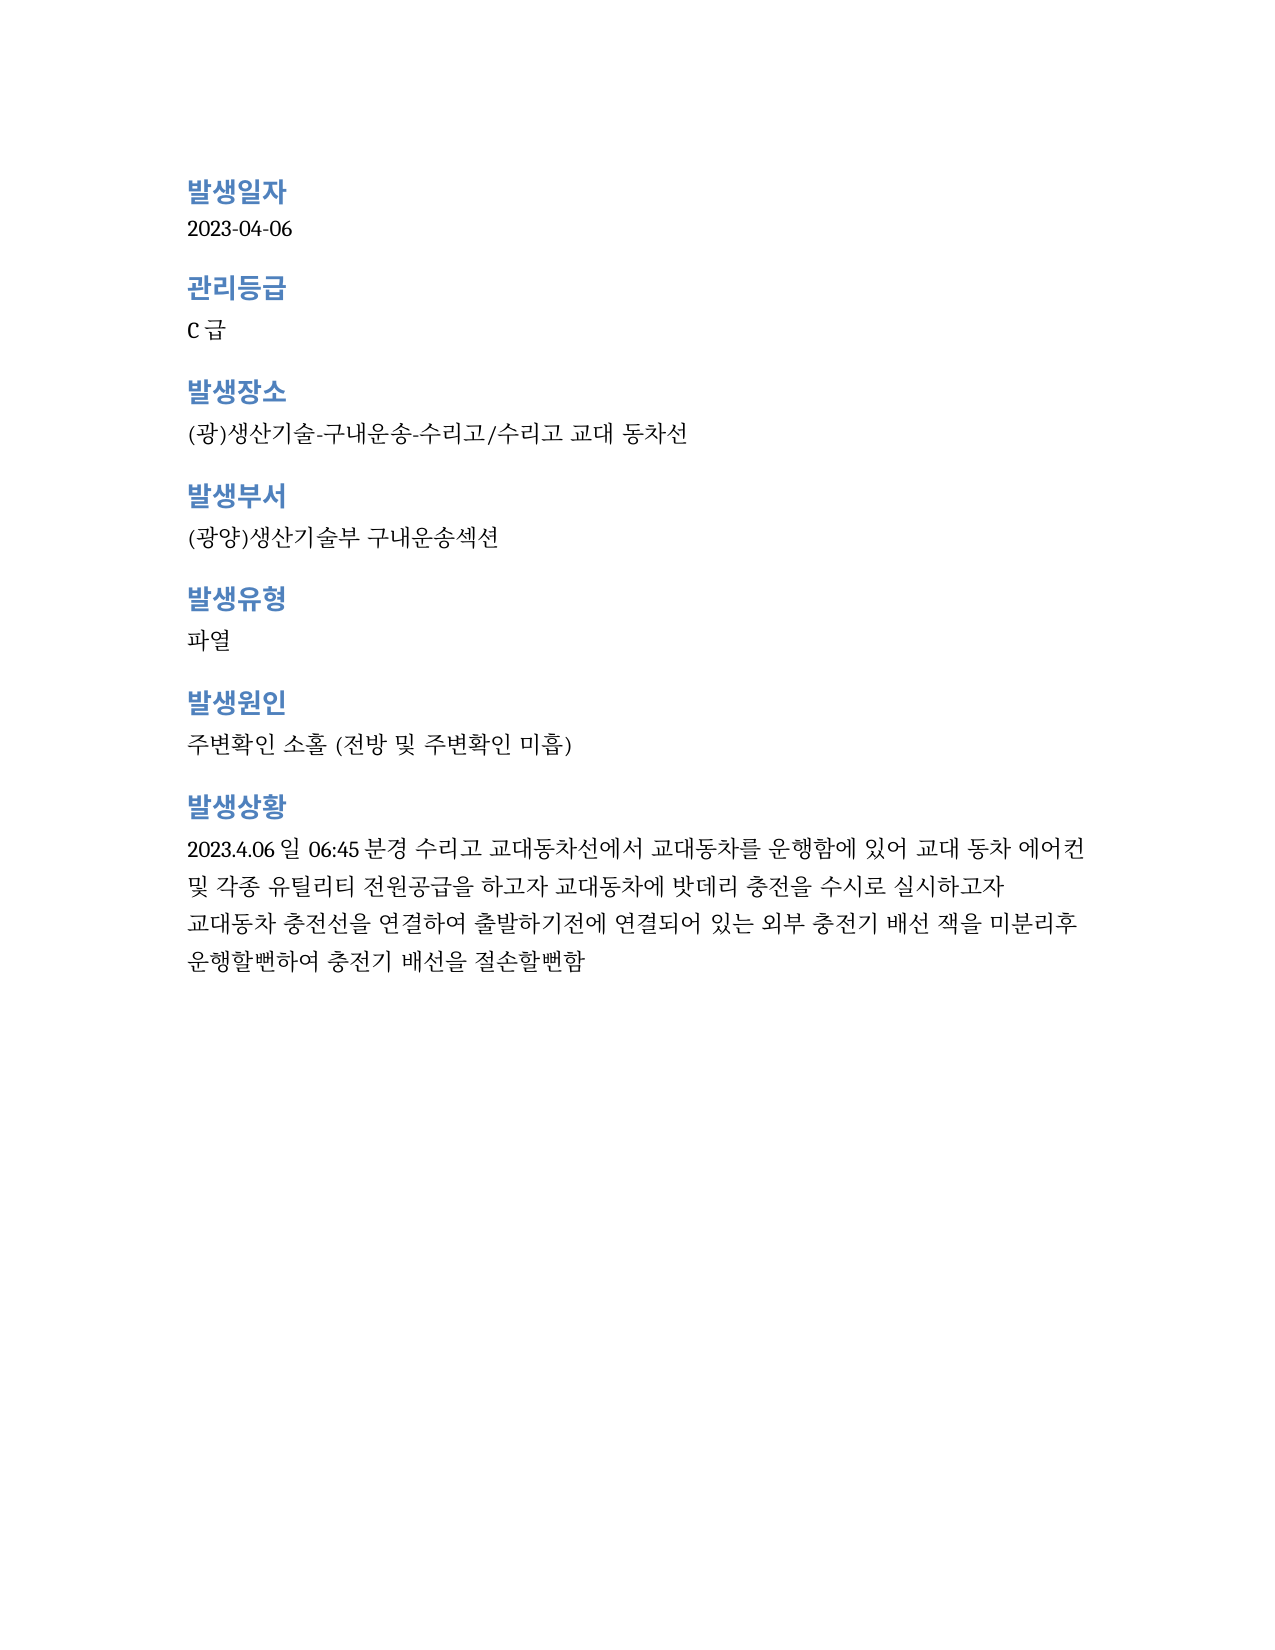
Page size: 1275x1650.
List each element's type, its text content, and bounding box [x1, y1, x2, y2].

subtitle 발생부서 [187, 474, 1087, 514]
subtitle 발생원인 [187, 682, 1087, 721]
text (광)생산기술-구내운송-수리고/수리고 교대 동차선 [187, 416, 1087, 449]
text 2023-04-06 [187, 216, 1087, 242]
subtitle 발생장소 [187, 371, 1087, 410]
text 주변확인 소홀 (전방 및 주변확인 미흡) [187, 727, 1087, 760]
text 파열 [187, 623, 1087, 656]
text C급 [187, 312, 1087, 345]
subtitle 발생일자 [187, 171, 1087, 210]
subtitle 발생상황 [187, 786, 1087, 825]
text (광양)생산기술부 구내운송섹션 [187, 519, 1087, 552]
text 2023.4.06일 06:45분경 수리고 교대동차선에서 교대동차를 운행함에 있어 교대 동차 에어컨 및 각종 유틸리티 전원공급을 하고자 교대동차에 밧데리 충전을 수시로 실시하고자 교대동차 충전선을 연결하여 출발하기전에 연결되어 있는 외부 충전기 배선 잭을 미분리후 운행할뻔하여 충전기 배선을 절손할뻔함 [187, 831, 1087, 977]
subtitle 관리등급 [187, 267, 1087, 306]
subtitle 발생유형 [187, 578, 1087, 617]
